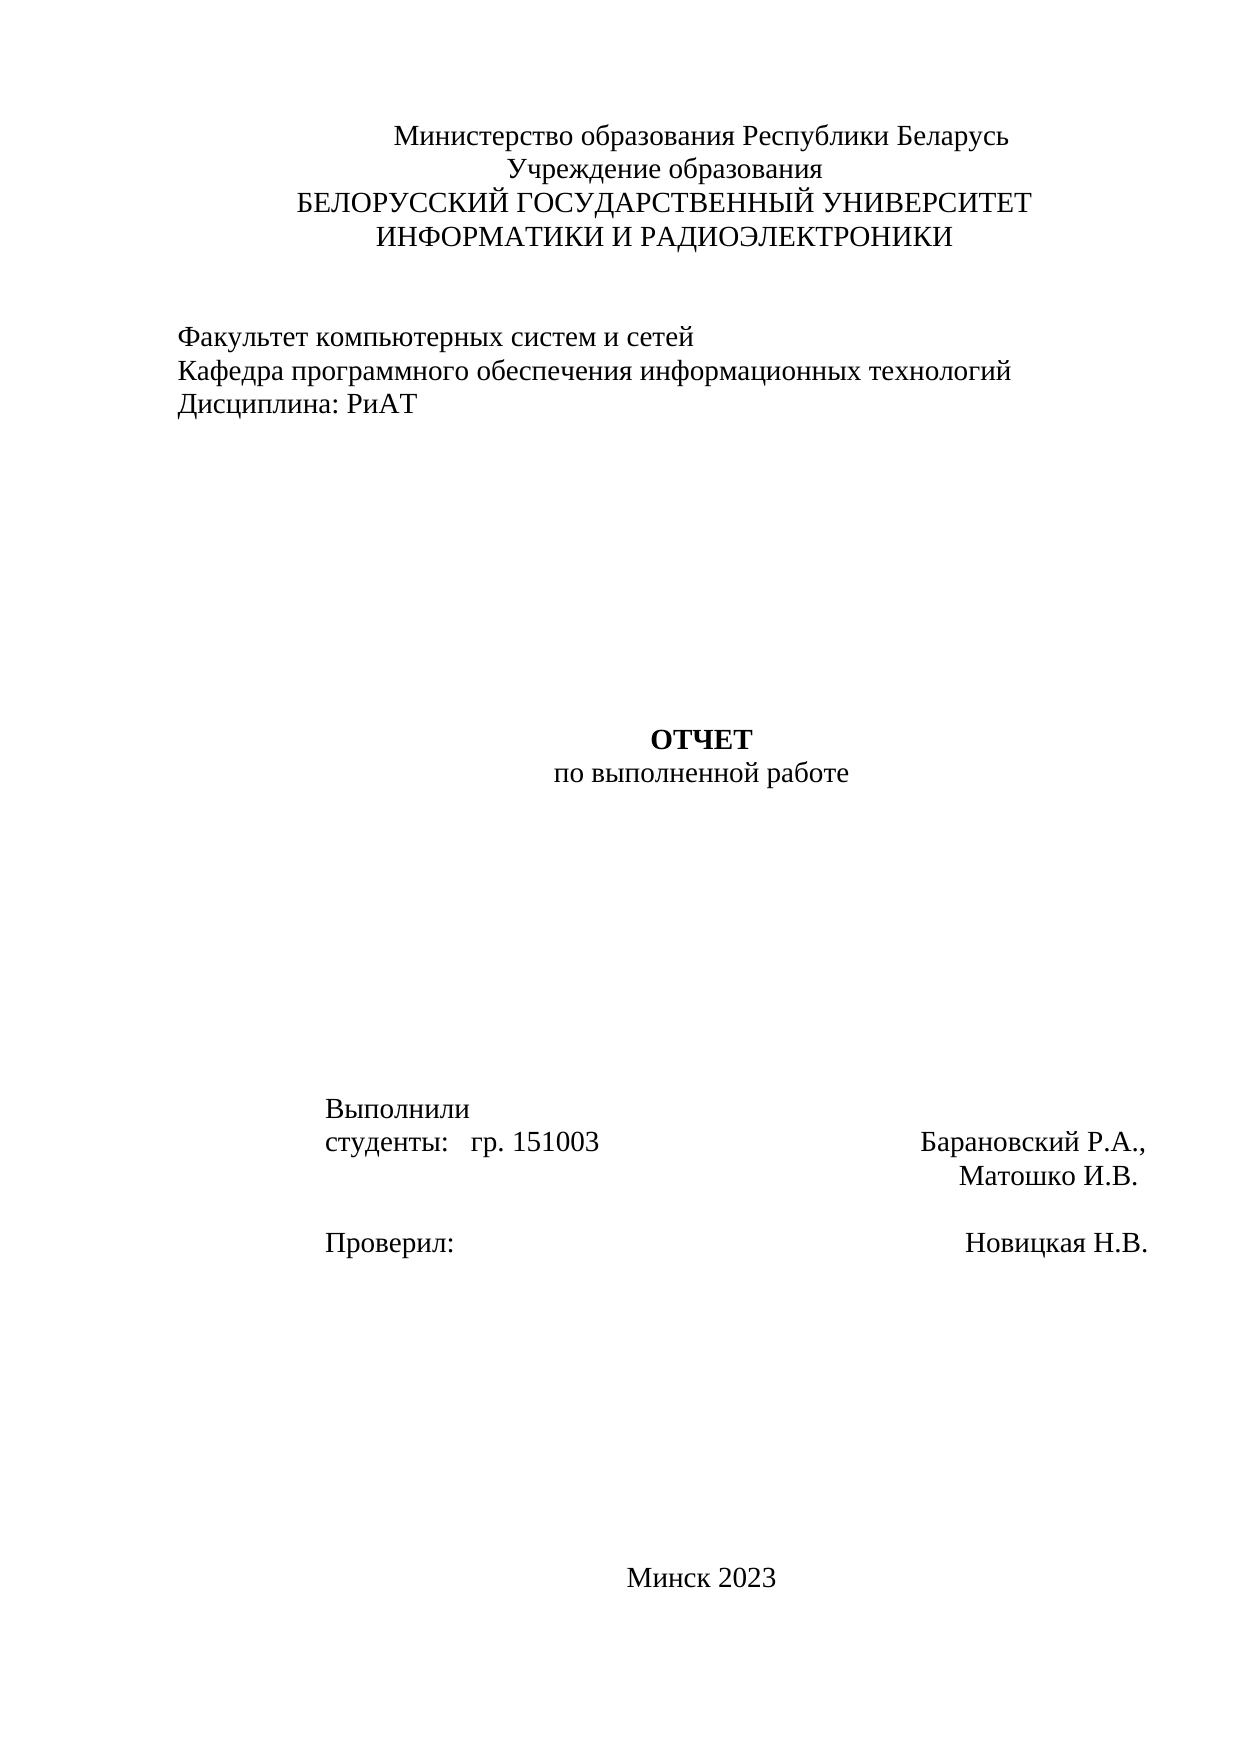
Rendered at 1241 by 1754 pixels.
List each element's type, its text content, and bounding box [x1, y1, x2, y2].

text студенты: гр. 151003 Барановский Р.А., [177, 1124, 1152, 1158]
text Выполнили [177, 1091, 1152, 1124]
text Минск 2023 [177, 1560, 1152, 1594]
text Кафедра программного обеспечения информационных технологий [177, 353, 1152, 386]
text Министерство образования Республики Беларусь [177, 118, 1152, 152]
text по выполненной работе [177, 755, 1152, 789]
text ИНФОРМАТИКИ И РАДИОЭЛЕКТРОНИКИ [177, 219, 1152, 252]
text ОТЧЕТ [177, 722, 1152, 755]
text Матошко И.В. [177, 1158, 1152, 1191]
text Дисциплина: РиАТ [177, 386, 1152, 420]
text Проверил: Новицкая Н.В. [177, 1225, 1152, 1258]
text Факультет компьютерных систем и сетей [177, 319, 1152, 353]
text БЕЛОРУССКИЙ ГОСУДАРСТВЕННЫЙ УНИВЕРСИТЕТ [177, 185, 1152, 219]
text Учреждение образования [177, 152, 1152, 185]
